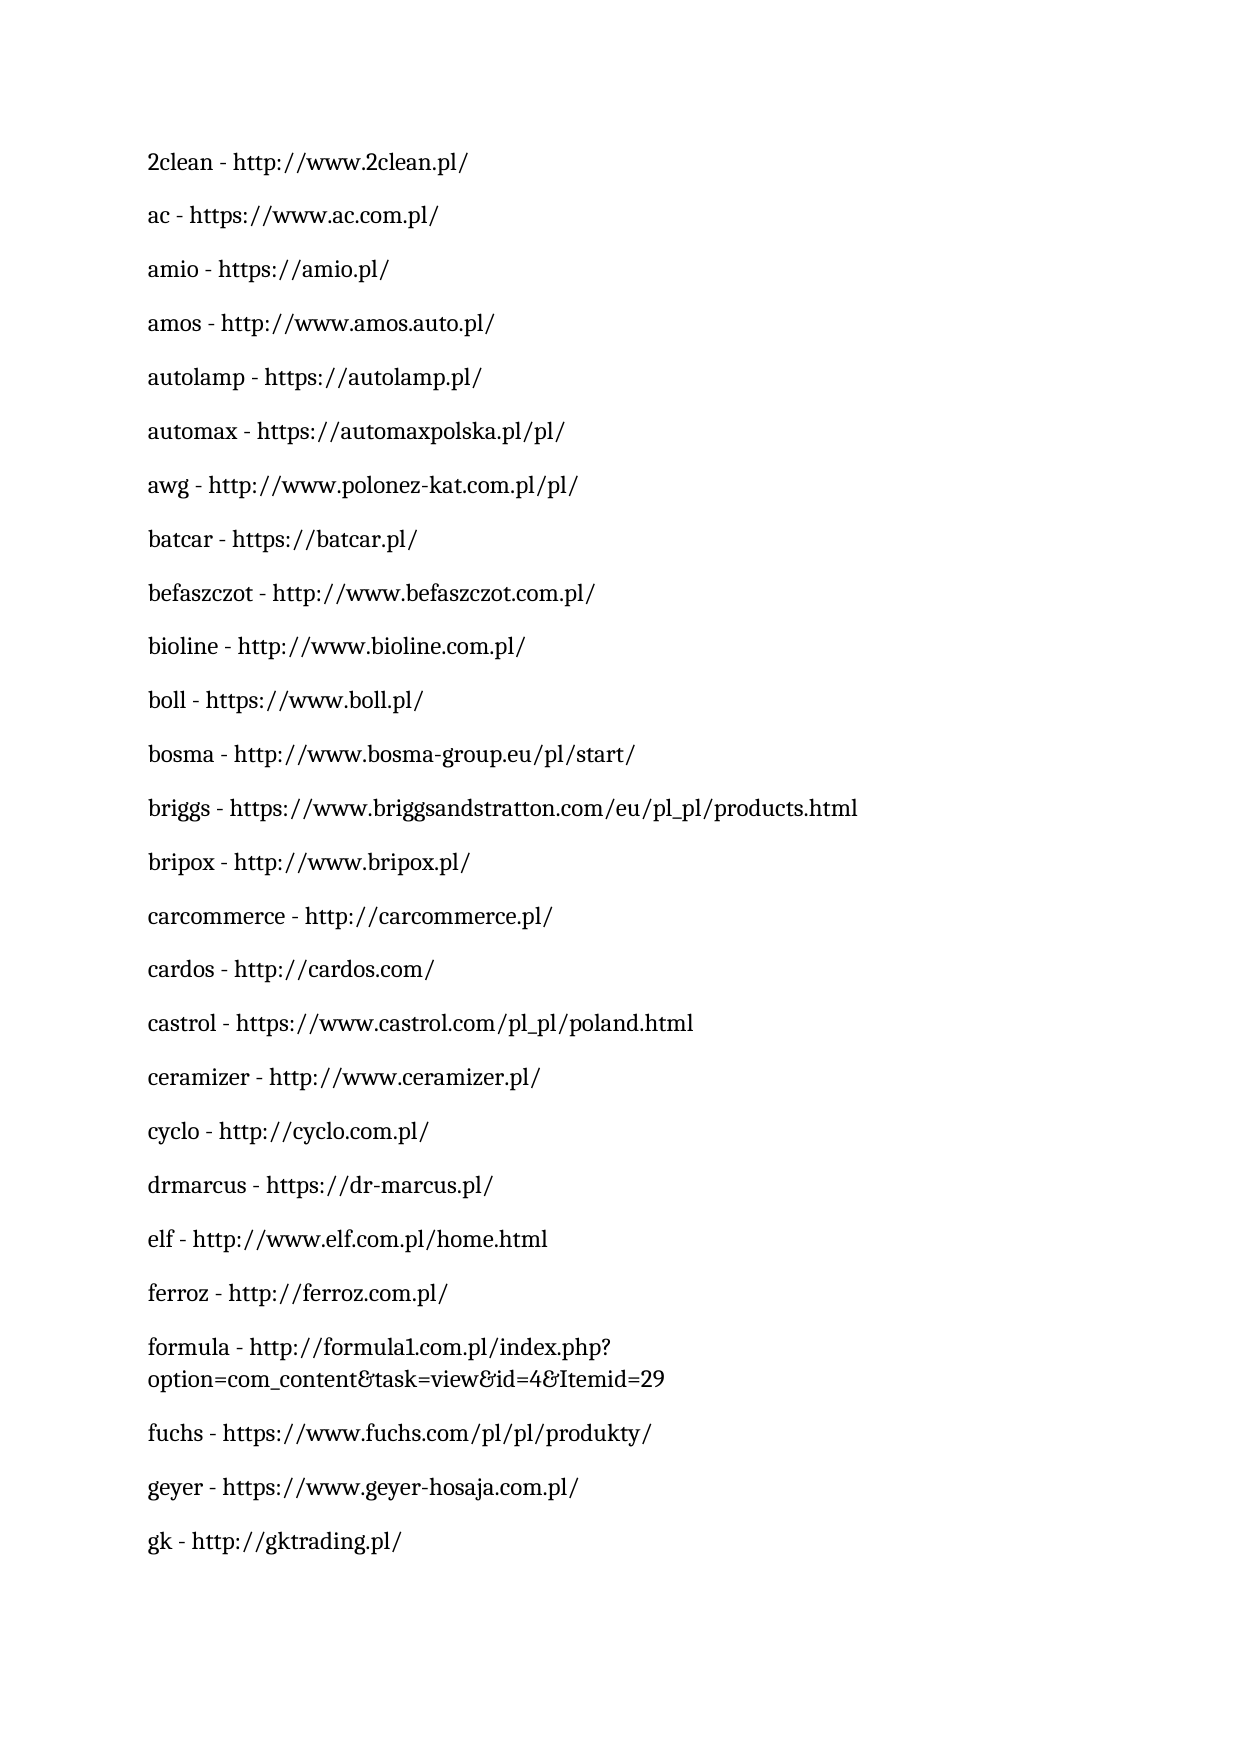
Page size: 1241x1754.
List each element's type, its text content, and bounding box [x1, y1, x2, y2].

text batcar - https://batcar.pl/ [148, 524, 1093, 553]
text cardos - http://cardos.com/ [148, 955, 1093, 984]
text awg - http://www.polonez-kat.com.pl/pl/ [148, 471, 1093, 499]
text fuchs - https://www.fuchs.com/pl/pl/produkty/ [148, 1419, 1093, 1448]
text gk - http://gktrading.pl/ [148, 1527, 1093, 1556]
text castrol - https://www.castrol.com/pl_pl/poland.html [148, 1009, 1093, 1038]
text carcommerce - http://carcommerce.pl/ [148, 902, 1093, 930]
text automax - https://automaxpolska.pl/pl/ [148, 417, 1093, 446]
text briggs - https://www.briggsandstratton.com/eu/pl_pl/products.html [148, 794, 1093, 823]
text cyclo - http://cyclo.com.pl/ [148, 1117, 1093, 1146]
text formula - http://formula1.com.pl/index.php?option=com_content&task=view&id=4&Itemid=29 [148, 1332, 1093, 1394]
text bosma - http://www.bosma-group.eu/pl/start/ [148, 740, 1093, 769]
text ceramizer - http://www.ceramizer.pl/ [148, 1063, 1093, 1092]
text autolamp - https://autolamp.pl/ [148, 363, 1093, 392]
text amos - http://www.amos.auto.pl/ [148, 309, 1093, 338]
text boll - https://www.boll.pl/ [148, 686, 1093, 715]
text ferroz - http://ferroz.com.pl/ [148, 1278, 1093, 1307]
text ac - https://www.ac.com.pl/ [148, 201, 1093, 230]
text bripox - http://www.bripox.pl/ [148, 848, 1093, 876]
text 2clean - http://www.2clean.pl/ [148, 148, 1093, 176]
text amio - https://amio.pl/ [148, 255, 1093, 284]
text bioline - http://www.bioline.com.pl/ [148, 632, 1093, 661]
text geyer - https://www.geyer-hosaja.com.pl/ [148, 1473, 1093, 1502]
text elf - http://www.elf.com.pl/home.html [148, 1225, 1093, 1253]
text drmarcus - https://dr-marcus.pl/ [148, 1171, 1093, 1199]
text befaszczot - http://www.befaszczot.com.pl/ [148, 578, 1093, 607]
